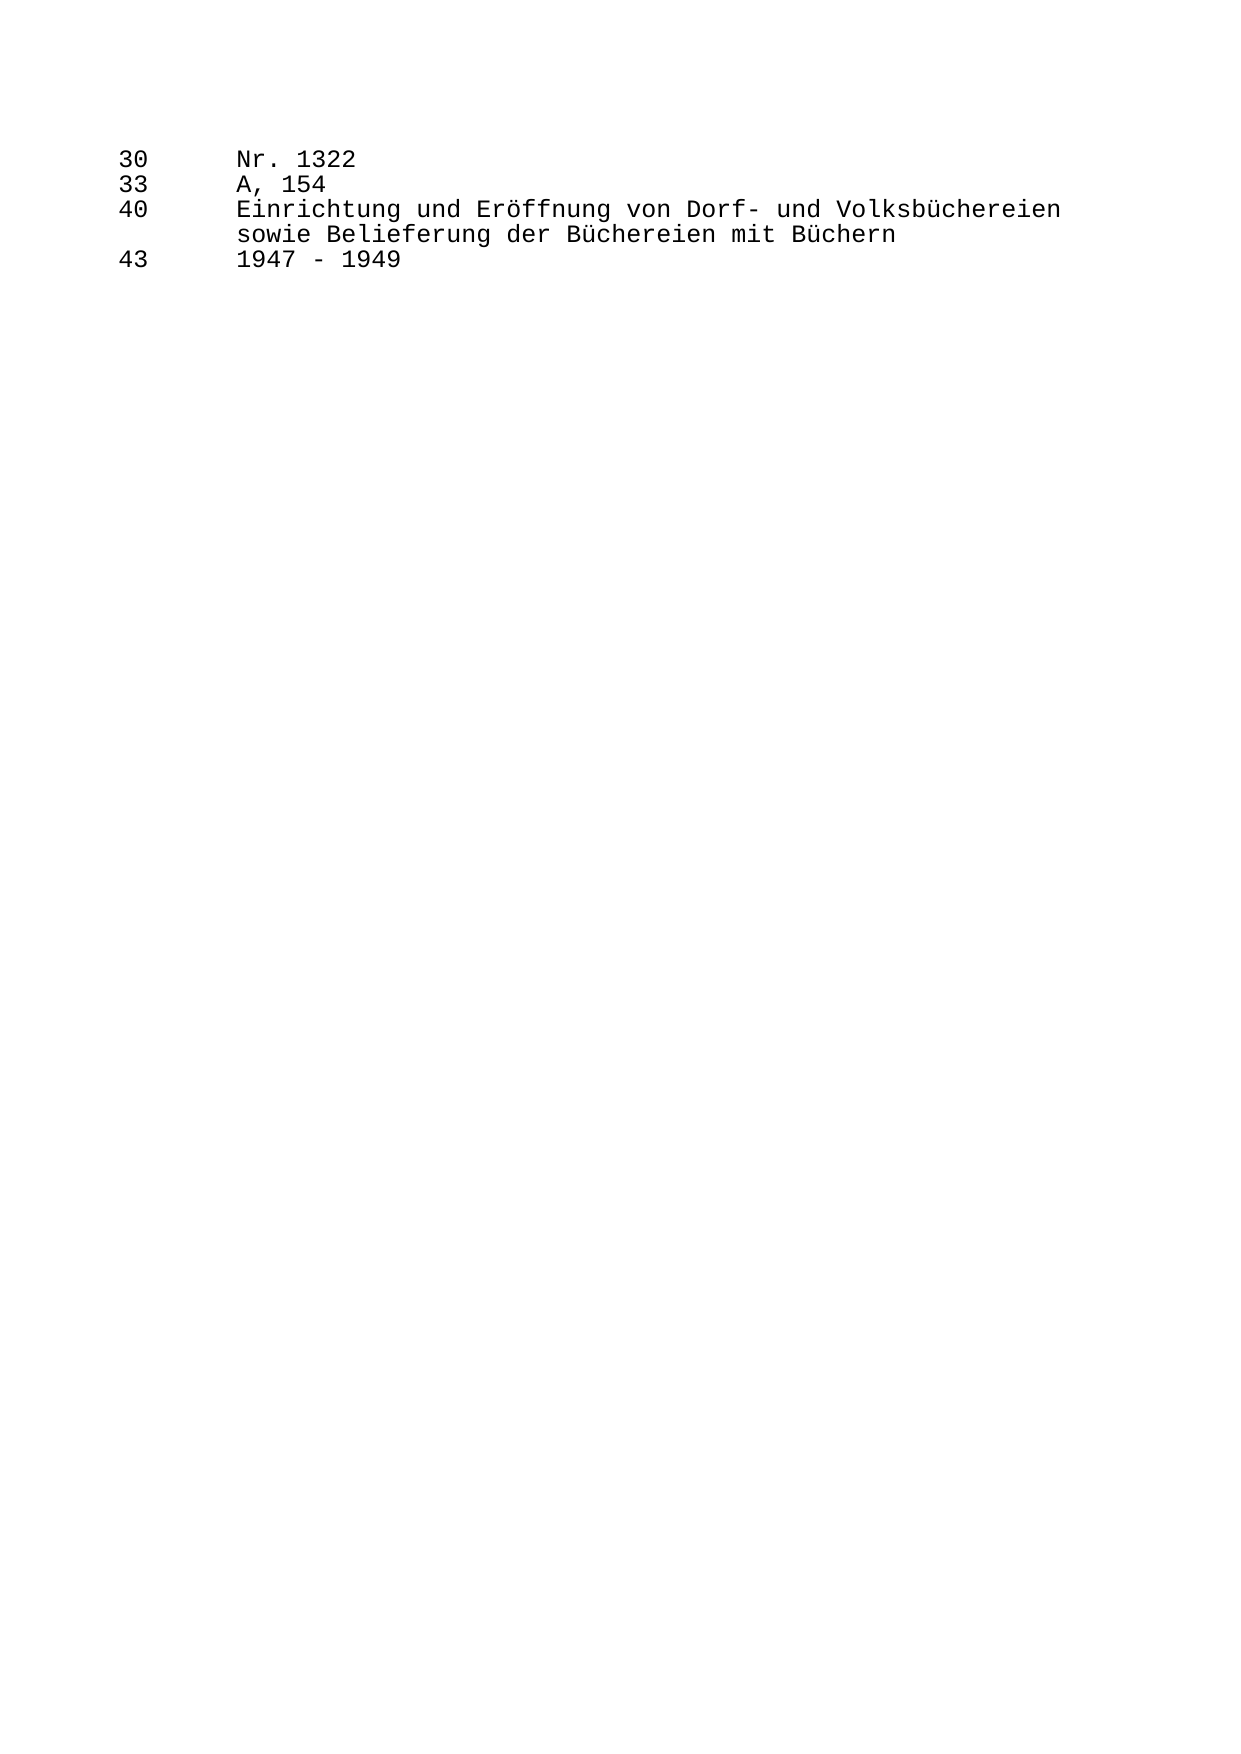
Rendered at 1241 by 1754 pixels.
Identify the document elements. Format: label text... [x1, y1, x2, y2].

text 40 Einrichtung und Eröffnung von s[Dorf<bücherei>]s- und s[Volksbücherei]sen sowie s[2{Belieferung der s[Bücherei]sen} mit 1{Bücher}]sn [118, 198, 1122, 248]
text 33 A, 154 [118, 173, 1122, 198]
text 30 Nr. 1322 [118, 148, 1122, 173]
text 43 1947 - 1949 [118, 248, 1122, 273]
